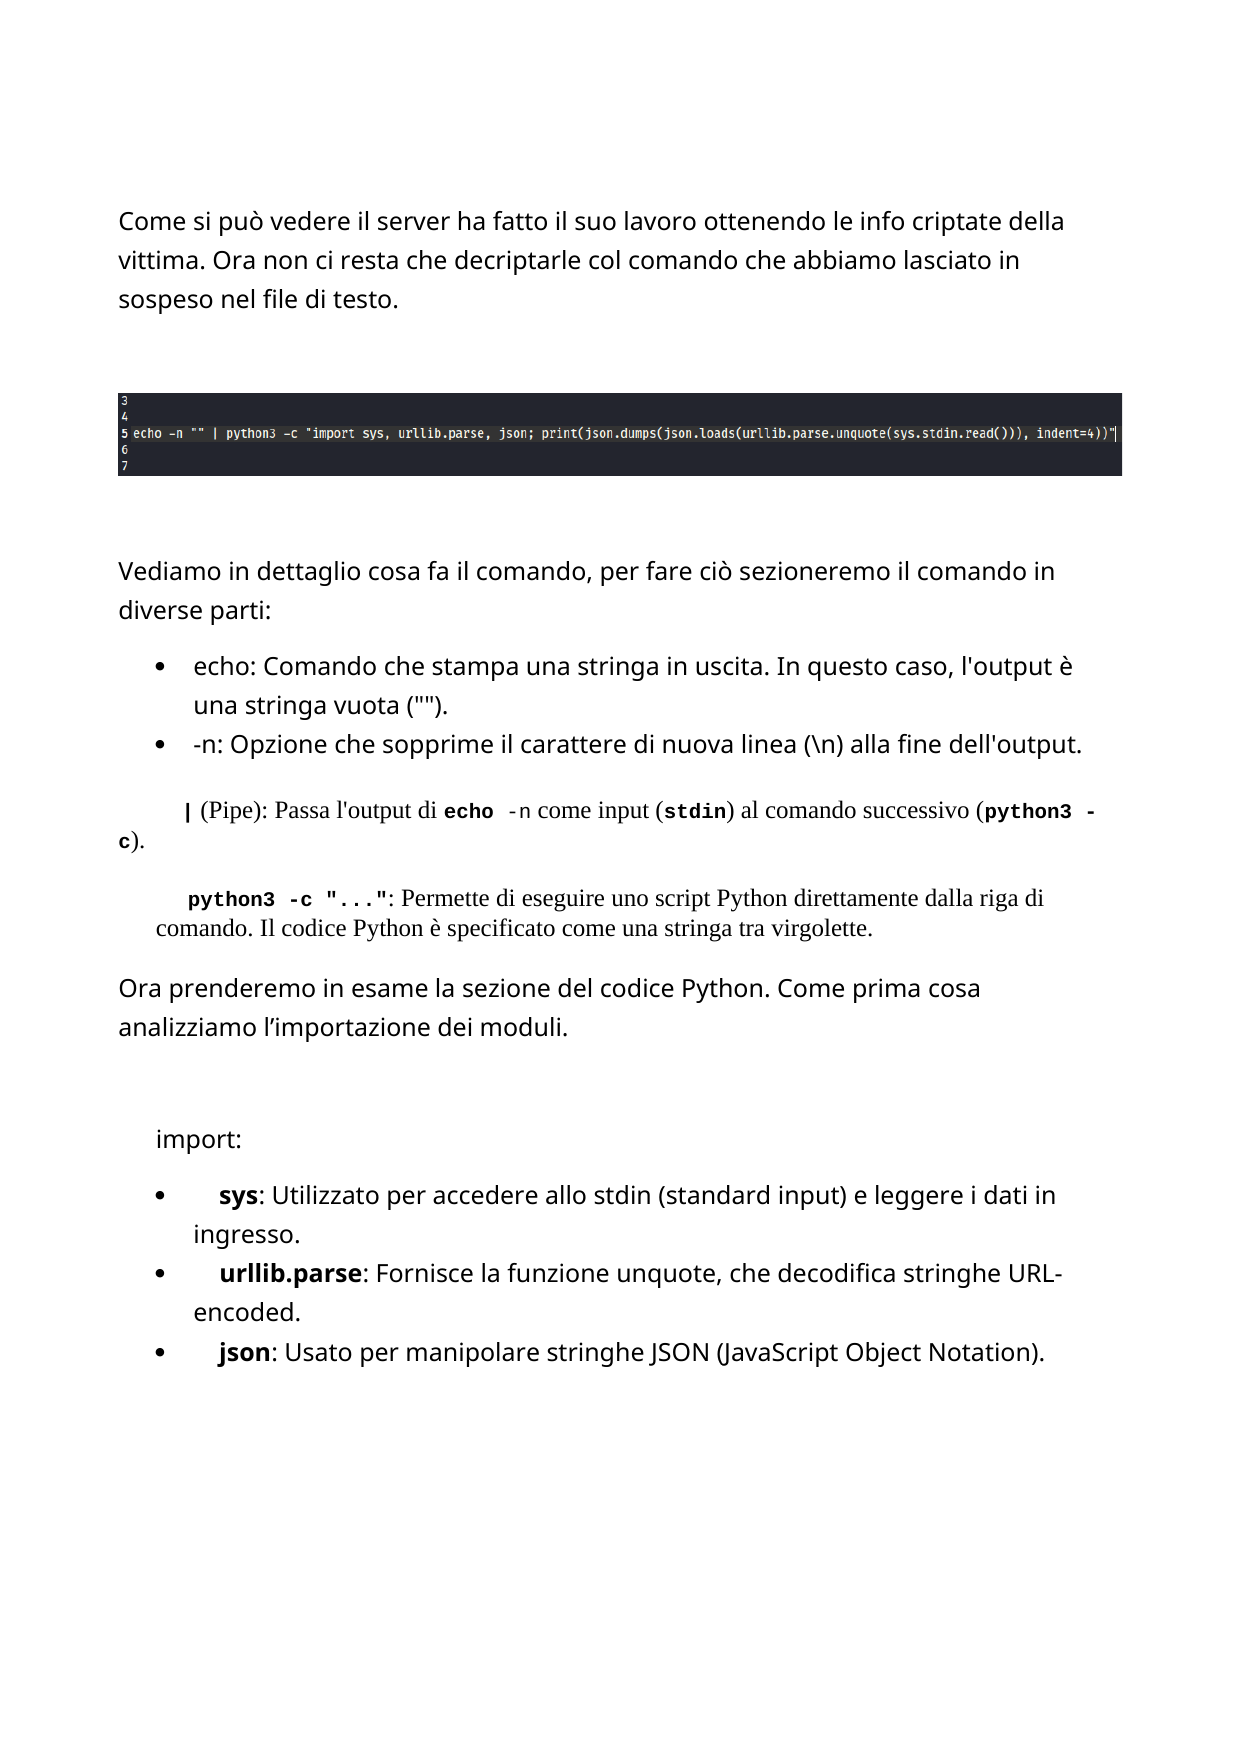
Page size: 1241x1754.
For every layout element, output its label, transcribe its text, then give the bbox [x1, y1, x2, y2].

text import: [118, 1122, 1122, 1156]
text  | (Pipe): Passa l'output di echo -n come input (stdin) al comando successivo (python3 -c). [118, 795, 1122, 854]
text Come si può vedere il server ha fatto il suo lavoro ottenendo le info criptate della vittima. Ora non ci resta che decriptarle col comando che abbiamo lasciato in sospeso nel file di testo. [118, 203, 1122, 316]
text Ora prenderemo in esame la sezione del codice Python. Come prima cosa analizziamo l’importazione dei moduli. [118, 971, 1122, 1044]
picture [118, 393, 1123, 476]
list json: Usato per manipolare stringhe JSON (JavaScript Object Notation). [156, 1334, 1122, 1368]
text  python3 -c "...": Permette di eseguire uno script Python direttamente dalla riga di comando. Il codice Python è specificato come una stringa tra virgolette. [156, 883, 1122, 942]
text Vediamo in dettaglio cosa fa il comando, per fare ciò sezioneremo il comando in diverse parti: [118, 553, 1122, 627]
list sys: Utilizzato per accedere allo stdin (standard input) e leggere i dati in ingresso. [156, 1178, 1122, 1251]
list urllib.parse: Fornisce la funzione unquote, che decodifica stringhe URL-encoded. [156, 1256, 1122, 1329]
list -n: Opzione che sopprime il carattere di nuova linea (\n) alla fine dell'output. [156, 727, 1122, 761]
list echo: Comando che stampa una stringa in uscita. In questo caso, l'output è una stringa vuota (""). [156, 648, 1122, 722]
